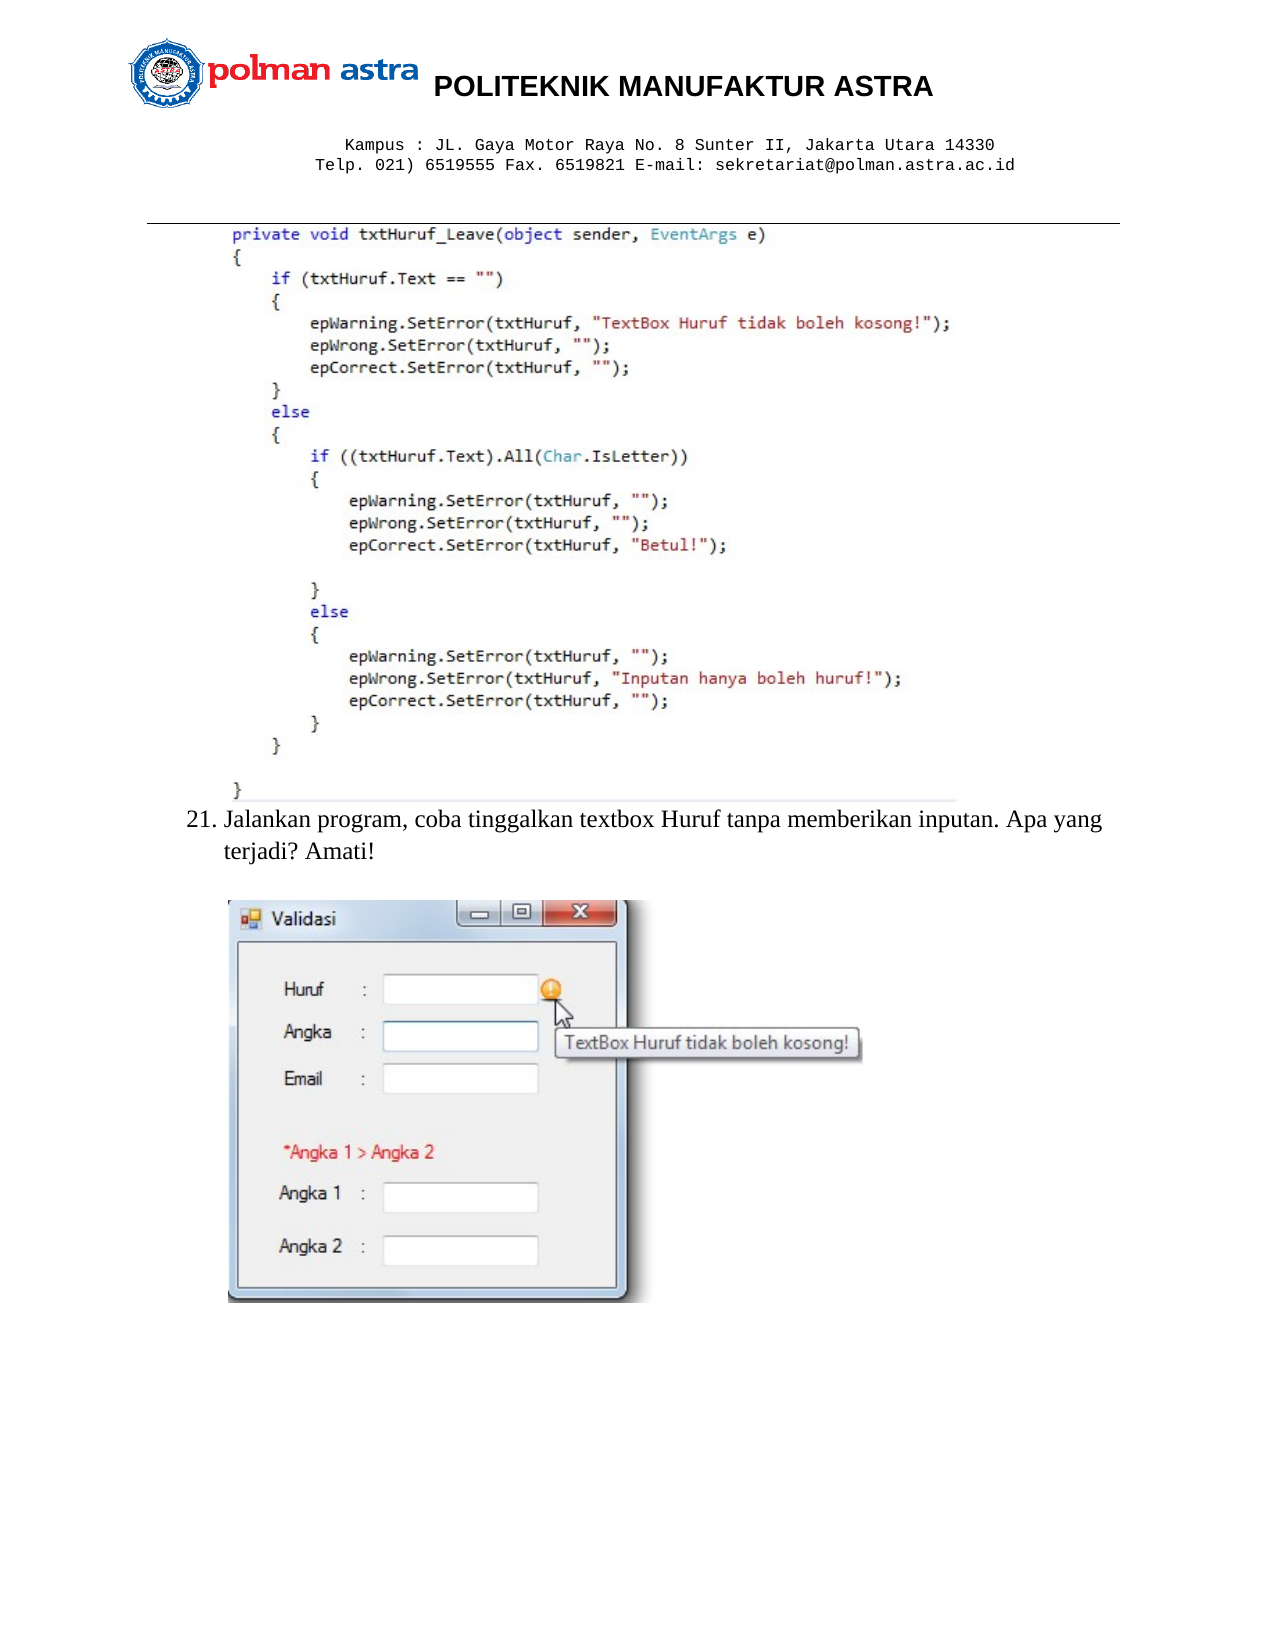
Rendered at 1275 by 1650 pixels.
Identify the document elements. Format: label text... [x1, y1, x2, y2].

picture [231, 227, 957, 802]
list Jalankan program, coba tinggalkan textbox Huruf tanpa memberikan inputan. Apa yang terjadi? Amati! [186, 804, 1116, 865]
picture [228, 900, 863, 1303]
picture [128, 37, 418, 108]
